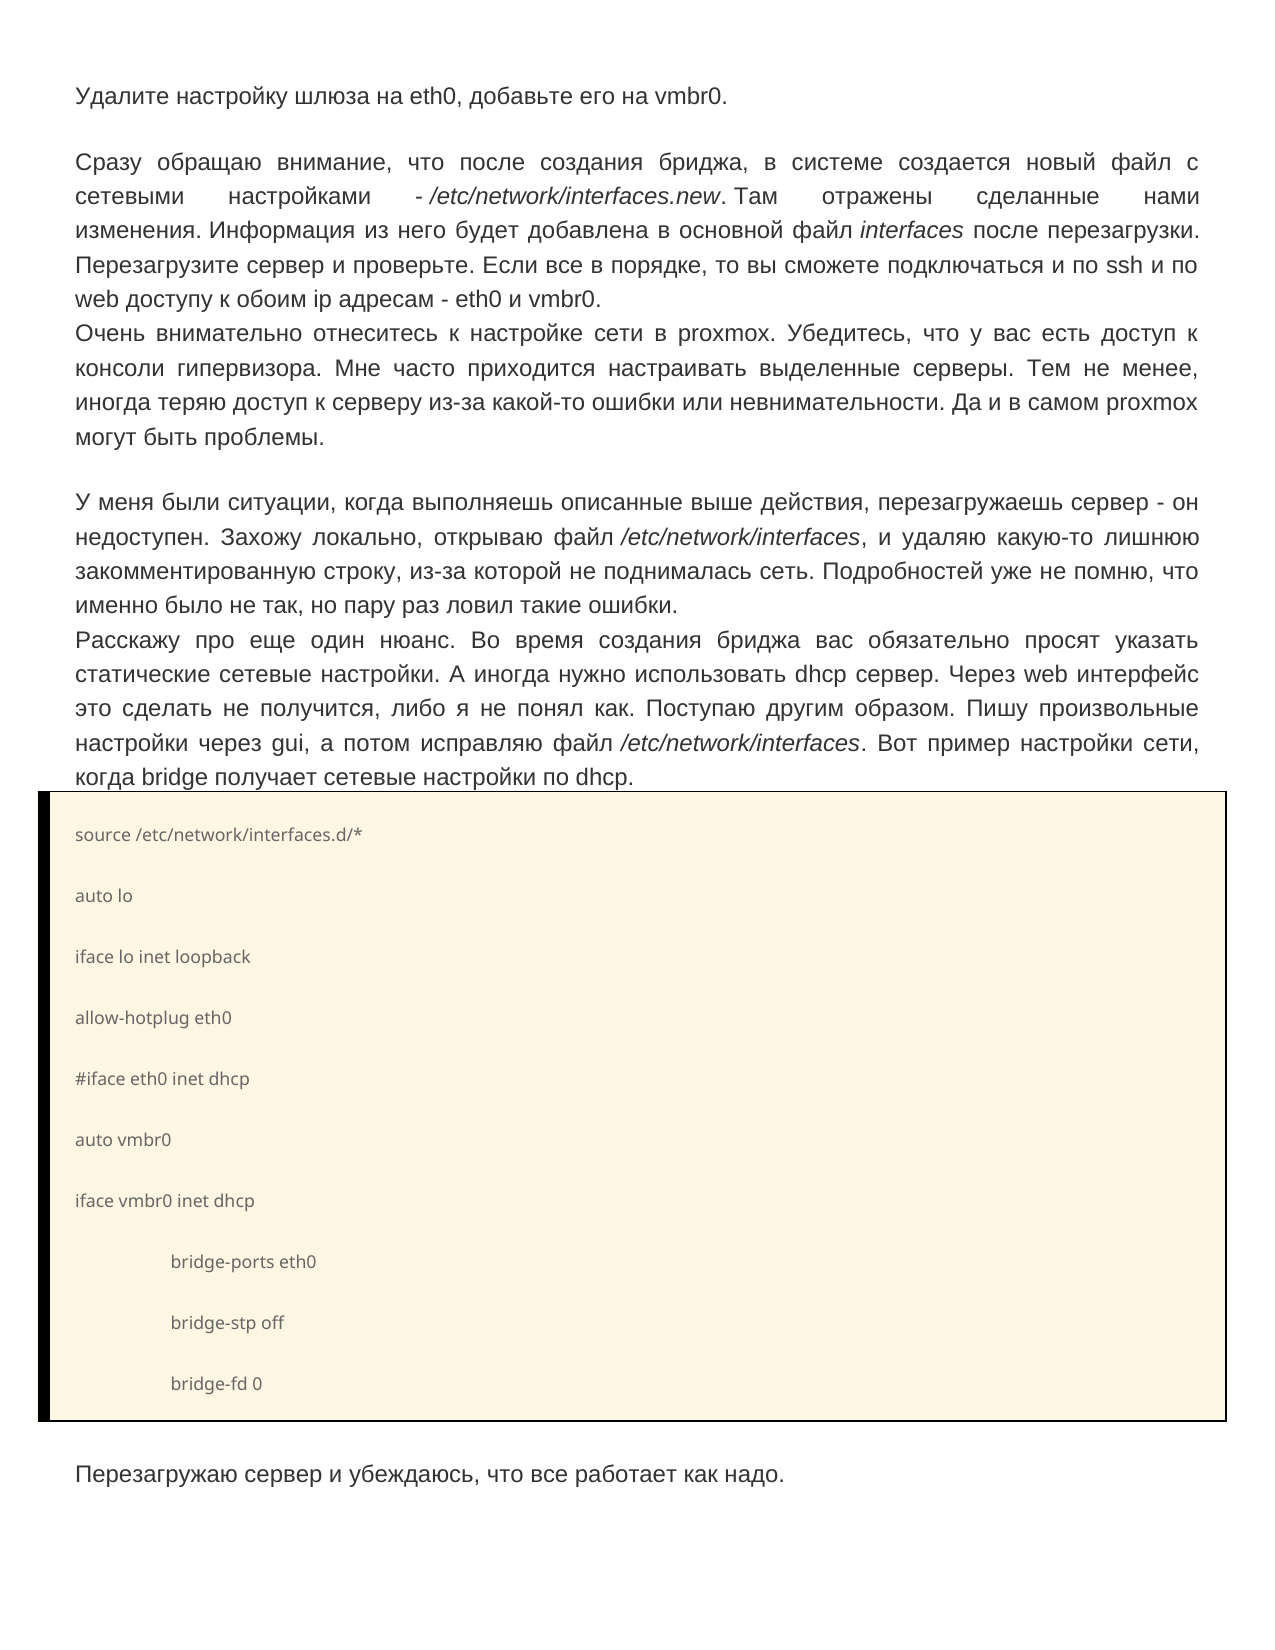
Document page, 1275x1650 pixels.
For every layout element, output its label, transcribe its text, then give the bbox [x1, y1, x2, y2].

text source /etc/network/interfaces.d/* [50, 792, 1225, 847]
text auto lo [50, 852, 1225, 908]
text Перезагружаю сервер и убеждаюсь, что все работает как надо. [75, 1453, 1200, 1487]
text Расскажу про еще один нюанс. Во время создания бриджа вас обязательно просят указать статические сетевые настройки. А иногда нужно использовать dhcp сервер. Через web интерфейс это сделать не получится, либо я не понял как. Поступаю другим образом. Пишу произвольные настройки через gui, а потом исправляю файл /etc/network/interfaces. Вот пример настройки сети, когда bridge получает сетевые настройки по dhcp. [75, 619, 1200, 791]
text Удалите настройку шлюза на eth0, добавьте его на vmbr0. [75, 75, 1200, 109]
text allow-hotplug eth0 [50, 973, 1225, 1030]
text Сразу обращаю внимание, что после создания бриджа, в системе создается новый файл с сетевыми настройками - /etc/network/interfaces.new. Там отражены сделанные нами изменения. Информация из него будет добавлена в основной файл interfaces после перезагрузки. Перезагрузите сервер и проверьте. Если все в порядке, то вы сможете подключаться и по ssh и по web доступу к обоим ip адресам - eth0 и vmbr0. [75, 141, 1200, 312]
text bridge-stp off [50, 1278, 1225, 1334]
text bridge-fd 0 [50, 1339, 1225, 1420]
text iface vmbr0 inet dhcp [50, 1156, 1225, 1212]
text У меня были ситуации, когда выполняешь описанные выше действия, перезагружаешь сервер - он недоступен. Захожу локально, открываю файл /etc/network/interfaces, и удаляю какую-то лишнюю закомментированную строку, из-за которой не поднималась сеть. Подробностей уже не помню, что именно было не так, но пару раз ловил такие ошибки. [75, 481, 1200, 619]
text auto vmbr0 [50, 1095, 1225, 1152]
text bridge-ports eth0 [50, 1217, 1225, 1273]
text #iface eth0 inet dhcp [50, 1034, 1225, 1091]
text iface lo inet loopback [50, 912, 1225, 969]
text Очень внимательно отнеситесь к настройке сети в proxmox. Убедитесь, что у вас есть доступ к консоли гипервизора. Мне часто приходится настраивать выделенные серверы. Тем не менее, иногда теряю доступ к серверу из-за какой-то ошибки или невнимательности. Да и в самом proxmox могут быть проблемы. [75, 312, 1200, 450]
